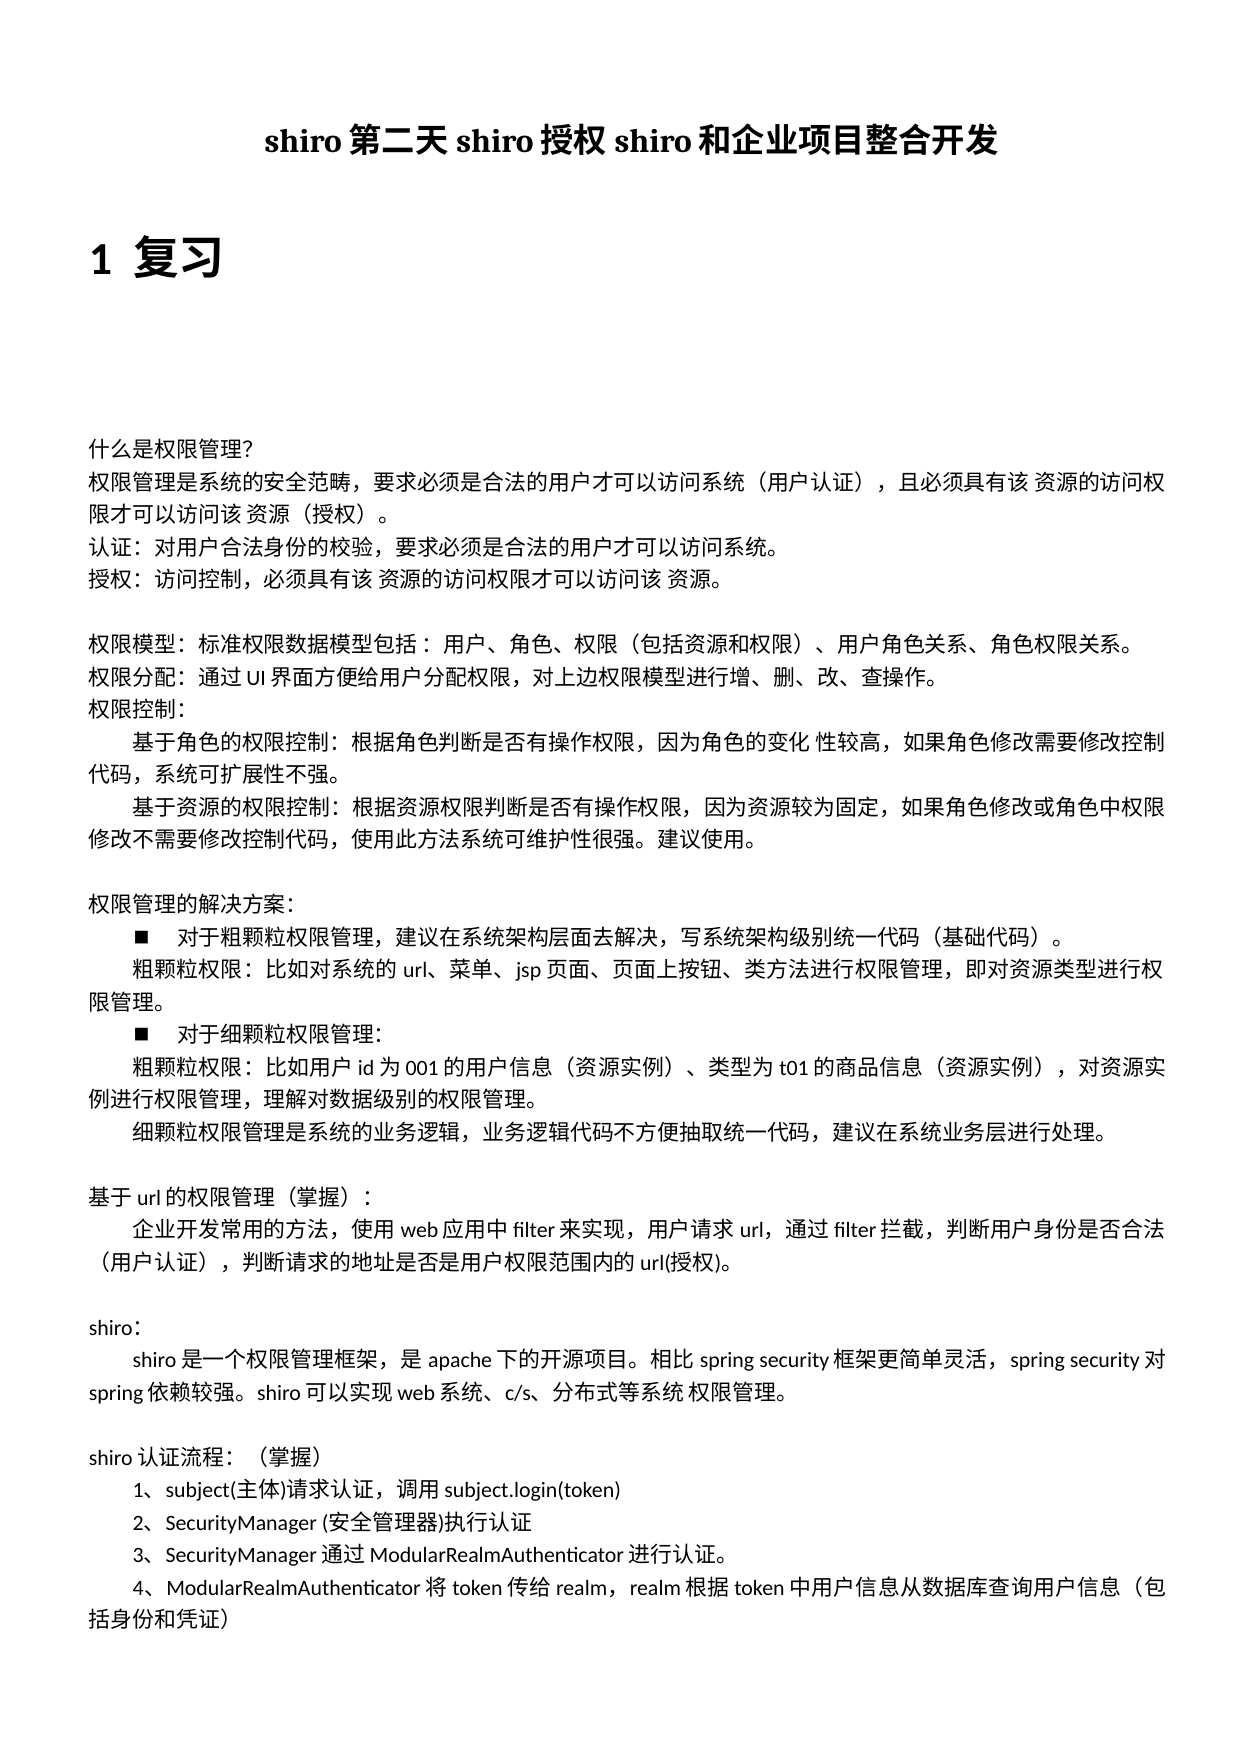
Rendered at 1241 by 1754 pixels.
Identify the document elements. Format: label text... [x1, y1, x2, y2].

text 1、subject(主体)请求认证，调用subject.login(token) [89, 1472, 1167, 1504]
text 粗颗粒权限：比如对系统的url、菜单、jsp页面、页面上按钮、类方法进行权限管理，即对资源类型进行权限管理。 [89, 952, 1167, 1017]
text 3、SecurityManager通过ModularRealmAuthenticator进行认证。 [89, 1537, 1167, 1569]
text 4、ModularRealmAuthenticator将token传给realm，realm根据token中用户信息从数据库查询用户信息（包括身份和凭证） [89, 1569, 1167, 1634]
text 权限管理是系统的安全范畴，要求必须是合法的用户才可以访问系统（用户认证），且必须具有该 资源的访问权限才可以访问该 资源（授权）。 [89, 464, 1167, 529]
list 对于细颗粒权限管理： [133, 1017, 1167, 1049]
text 基于角色的权限控制：根据角色判断是否有操作权限，因为角色的变化 性较高，如果角色修改需要修改控制代码，系统可扩展性不强。 [89, 724, 1167, 789]
list 对于粗颗粒权限管理，建议在系统架构层面去解决，写系统架构级别统一代码（基础代码）。 [133, 919, 1167, 952]
text 基于资源的权限控制：根据资源权限判断是否有操作权限，因为资源较为固定，如果角色修改或角色中权限修改不需要修改控制代码，使用此方法系统可维护性很强。建议使用。 [89, 789, 1167, 854]
text 基于url的权限管理（掌握）： [89, 1179, 1167, 1212]
text 权限模型：标准权限数据模型包括 ：用户、角色、权限（包括资源和权限）、用户角色关系、角色权限关系。 [89, 627, 1167, 659]
subtitle 复习 [89, 206, 1167, 304]
title shiro第二天 shiro授权 shiro和企业项目整合开发 [89, 106, 1167, 171]
text shiro是一个权限管理框架，是apache下的开源项目。相比spring security框架更简单灵活，spring security对spring依赖较强。shiro可以实现web系统、c/s、分布式等系统 权限管理。 [89, 1342, 1167, 1407]
text 权限管理的解决方案： [89, 887, 1167, 919]
text 权限控制： [89, 692, 1167, 724]
text 认证：对用户合法身份的校验，要求必须是合法的用户才可以访问系统。 [89, 529, 1167, 562]
text 细颗粒权限管理是系统的业务逻辑，业务逻辑代码不方便抽取统一代码，建议在系统业务层进行处理。 [89, 1114, 1167, 1147]
text 粗颗粒权限：比如用户id为001的用户信息（资源实例）、类型为t01的商品信息（资源实例），对资源实例进行权限管理，理解对数据级别的权限管理。 [89, 1049, 1167, 1114]
text 授权：访问控制，必须具有该 资源的访问权限才可以访问该 资源。 [89, 562, 1167, 594]
text 权限分配：通过UI界面方便给用户分配权限，对上边权限模型进行增、删、改、查操作。 [89, 659, 1167, 692]
text shiro： [89, 1309, 1167, 1342]
text shiro认证流程：（掌握） [89, 1439, 1167, 1472]
text 2、SecurityManager (安全管理器)执行认证 [89, 1504, 1167, 1537]
text 企业开发常用的方法，使用web应用中filter来实现，用户请求url，通过filter拦截，判断用户身份是否合法（用户认证），判断请求的地址是否是用户权限范围内的url(授权)。 [89, 1212, 1167, 1277]
text 什么是权限管理？ [89, 432, 1167, 464]
